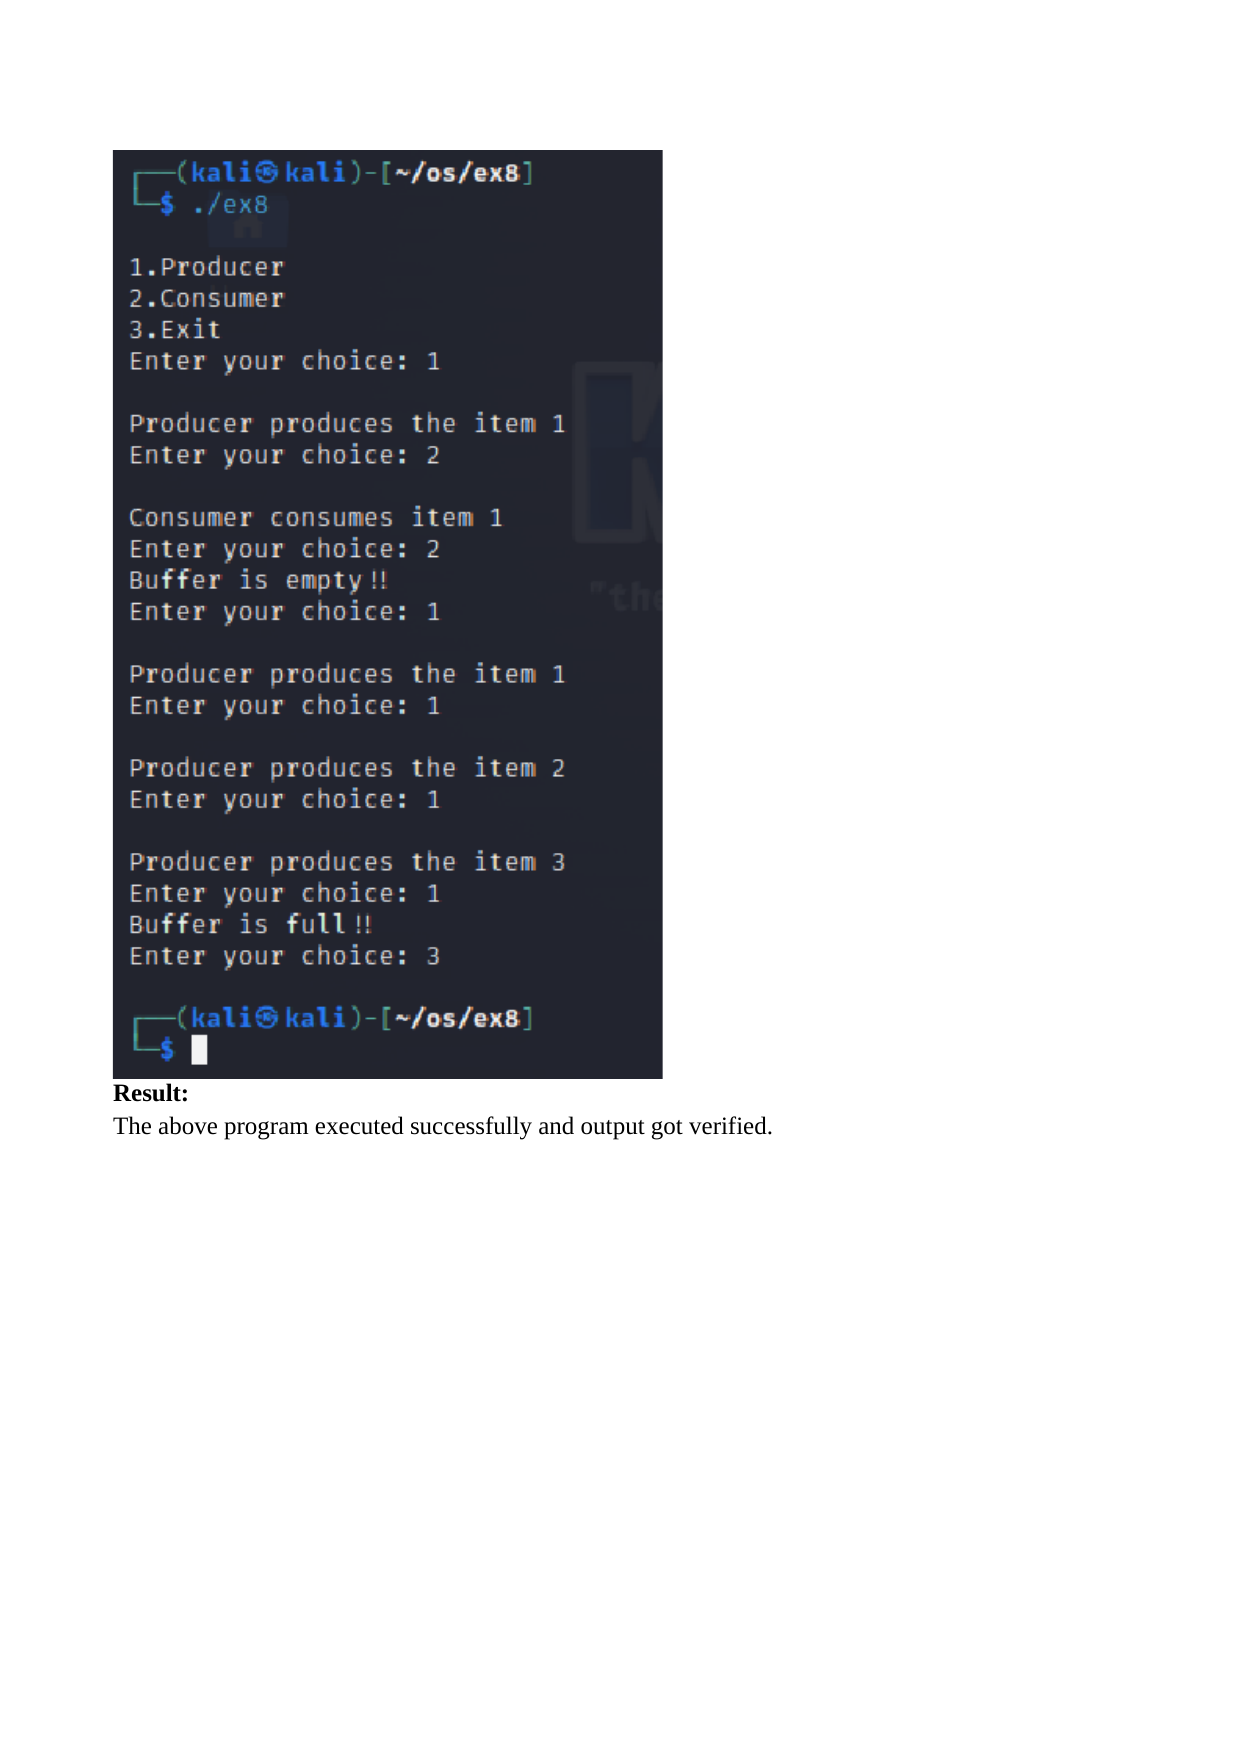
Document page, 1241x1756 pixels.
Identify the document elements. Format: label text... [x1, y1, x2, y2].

picture [112, 150, 663, 1079]
text Result: [113, 1078, 1127, 1107]
text The above program executed successfully and output got verified. [113, 1111, 1127, 1140]
